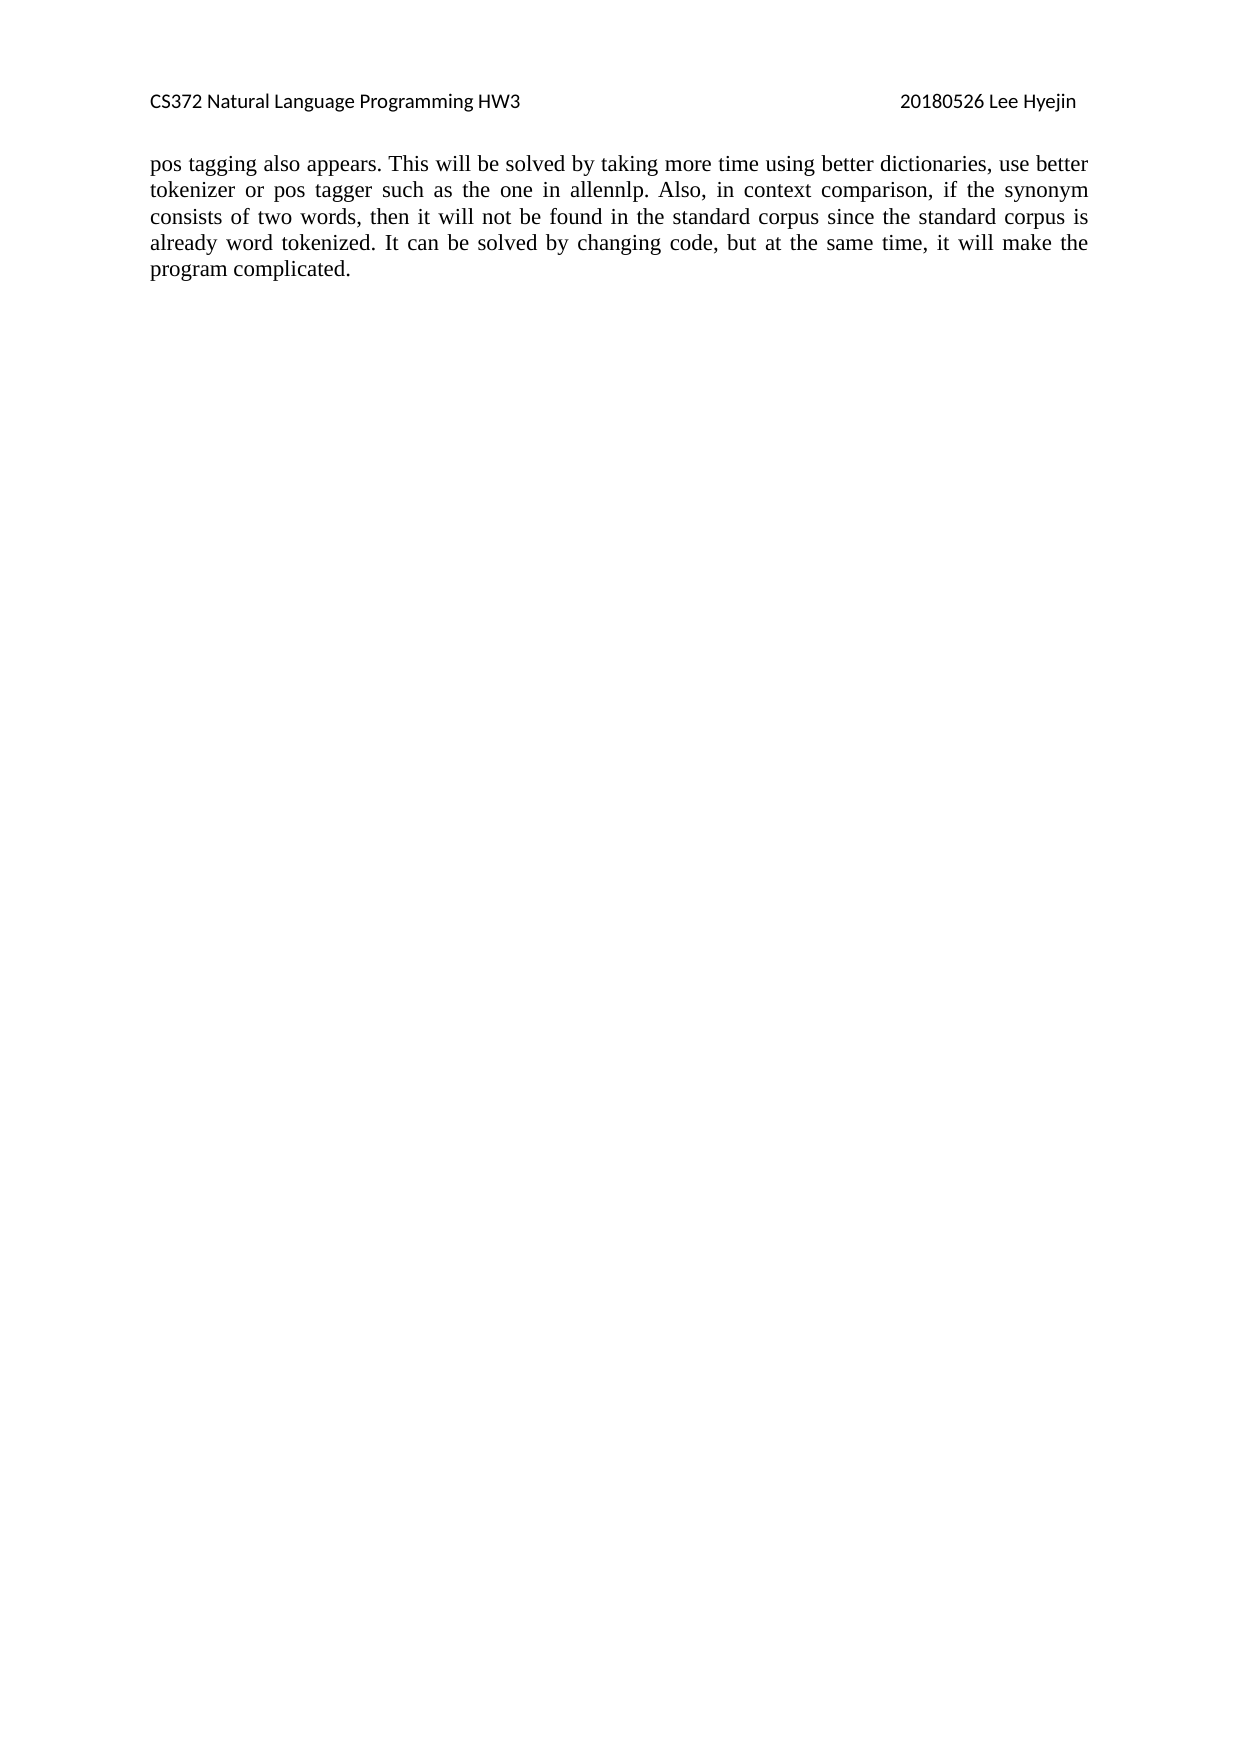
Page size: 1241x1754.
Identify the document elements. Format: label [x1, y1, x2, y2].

text [150, 150, 1090, 282]
